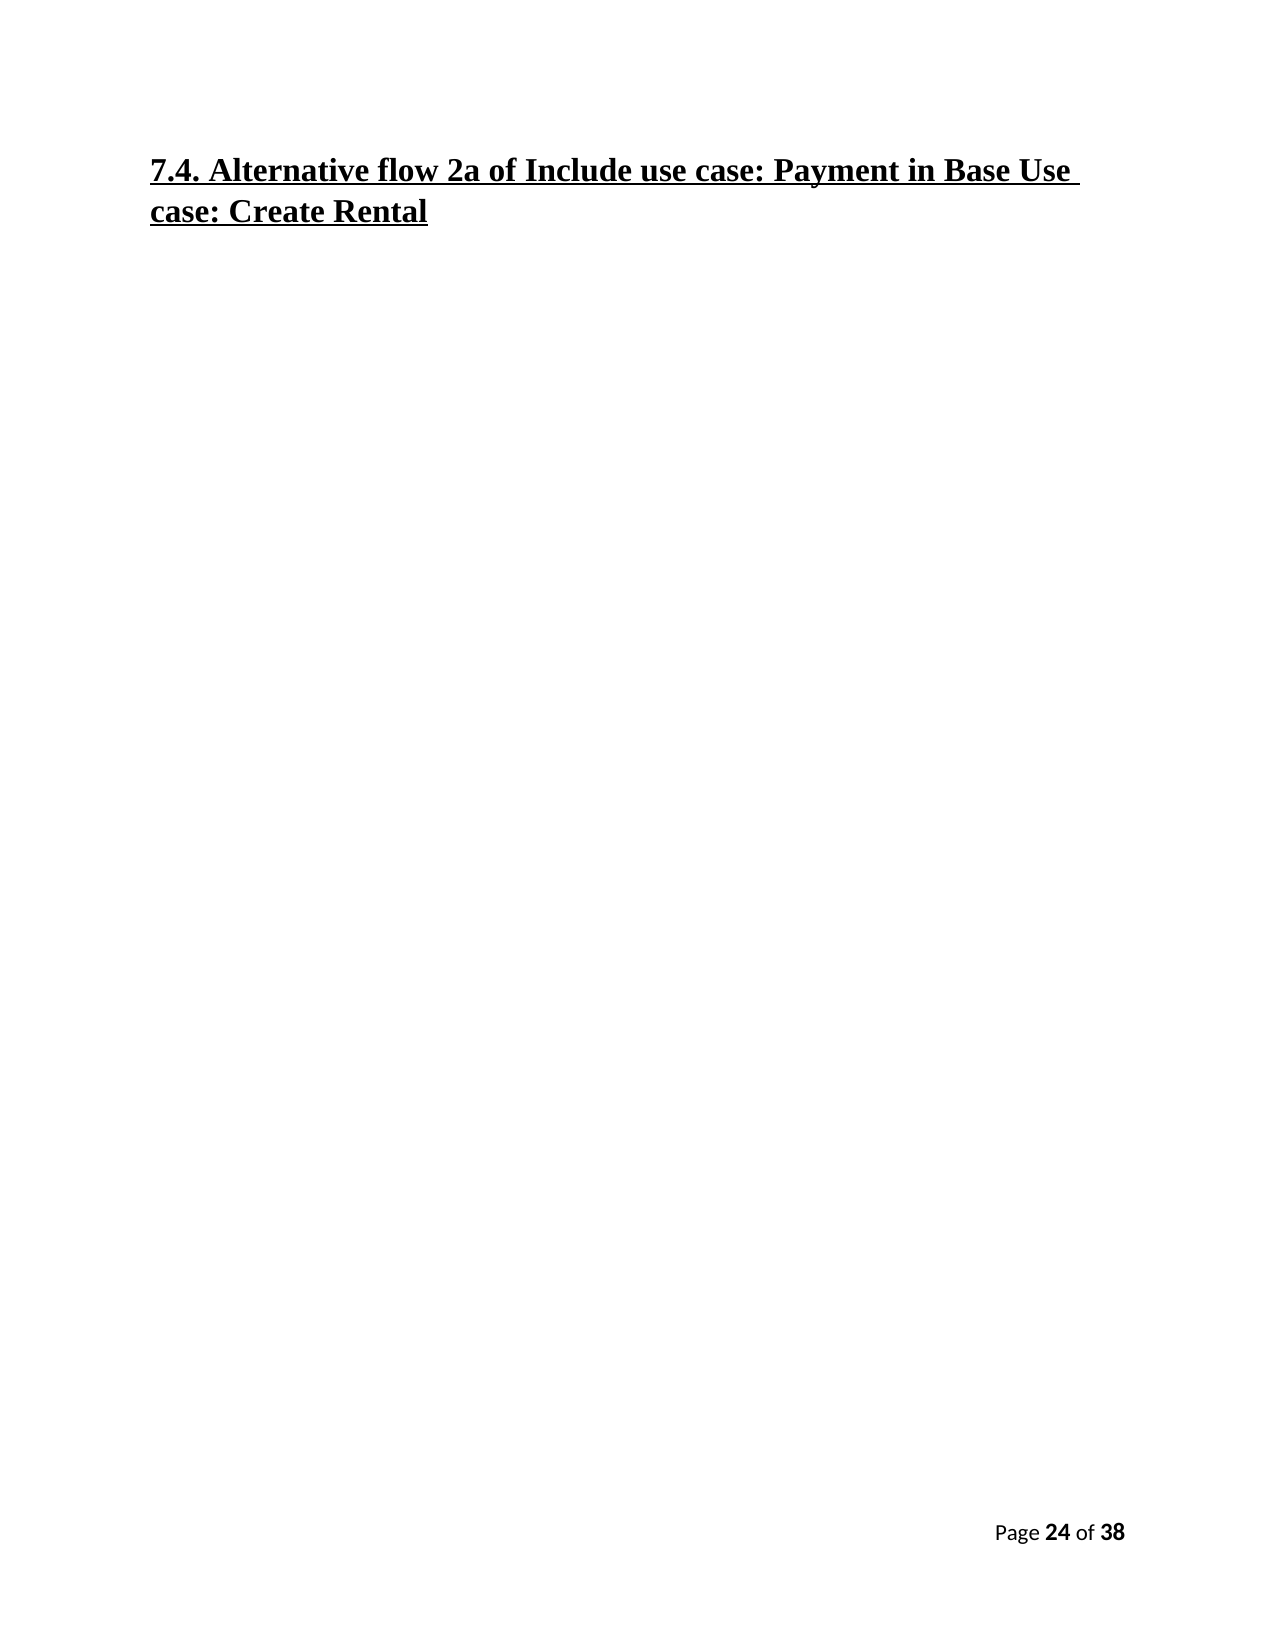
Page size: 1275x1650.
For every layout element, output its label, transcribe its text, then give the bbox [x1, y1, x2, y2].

subtitle 7.4. Alternative flow 2a of Include use case: Payment in Base Use case: Create Rental [150, 150, 1125, 230]
